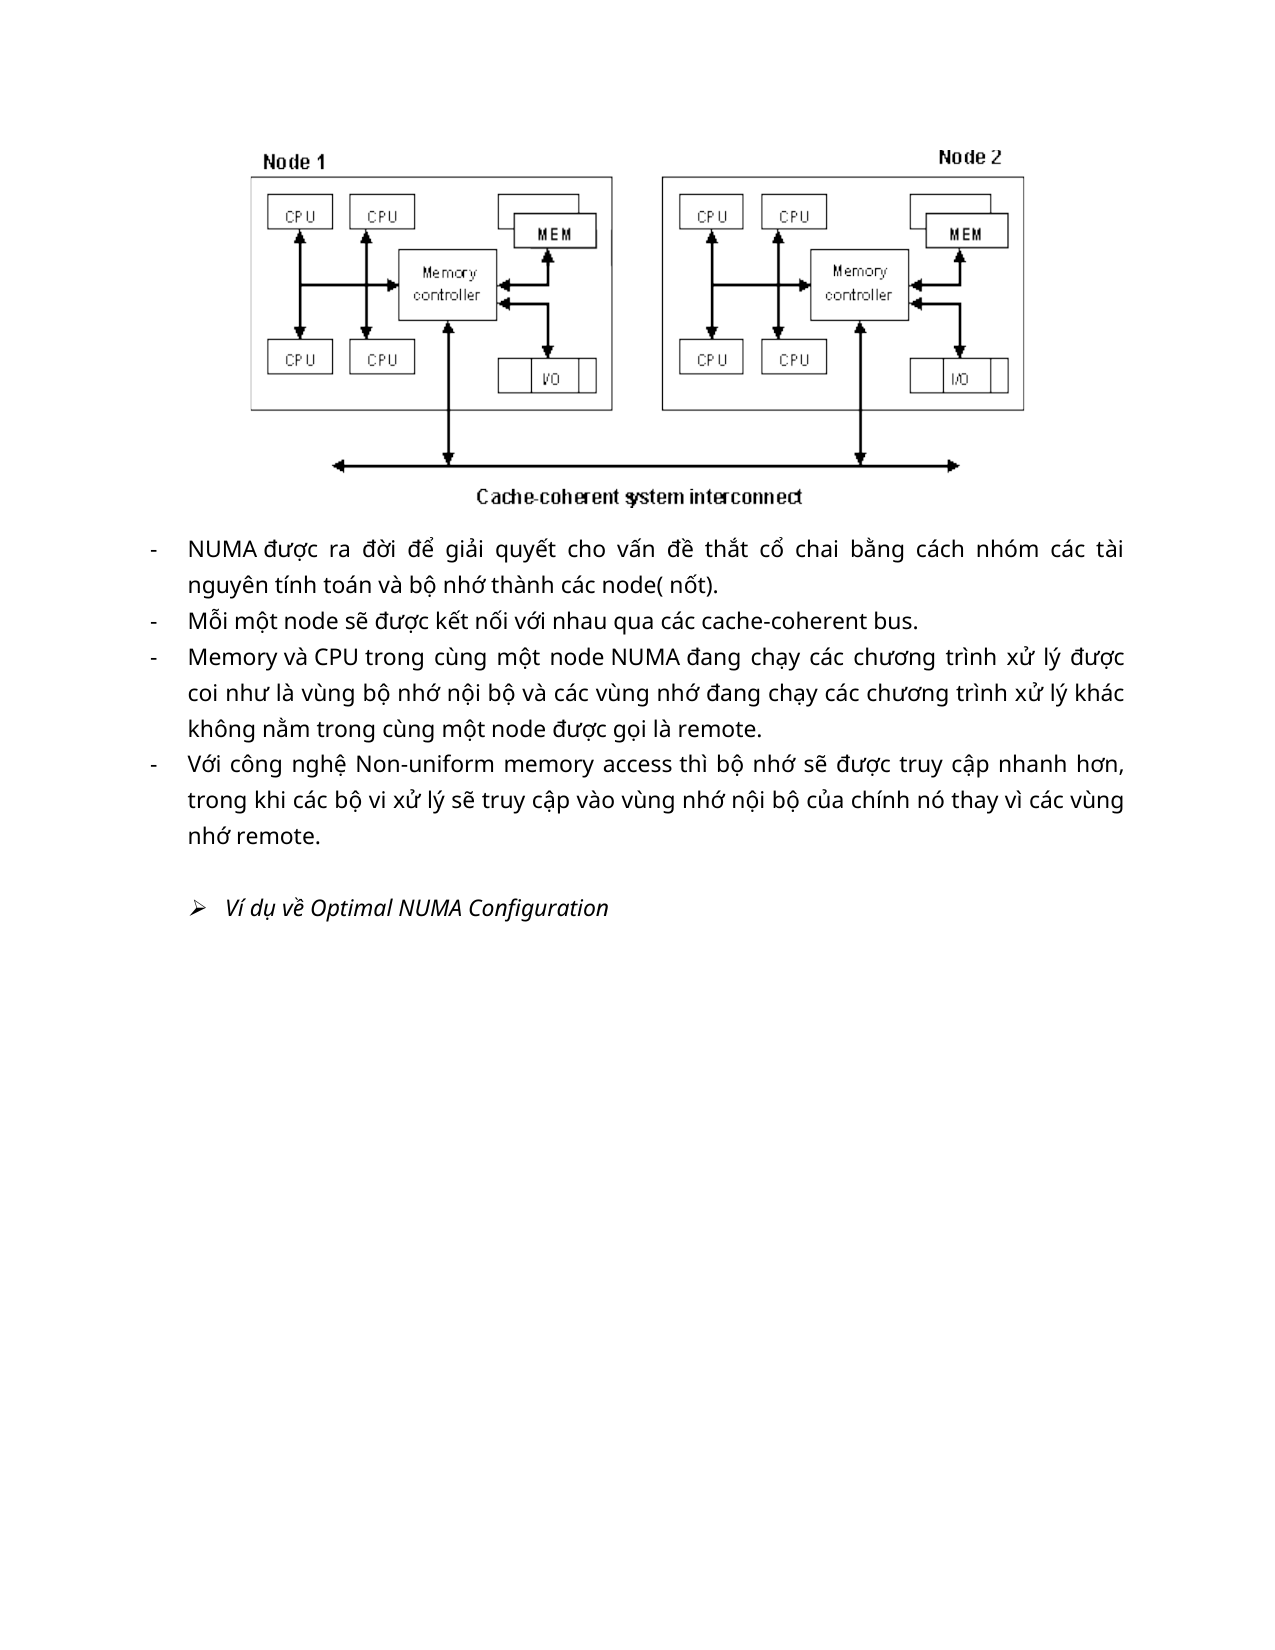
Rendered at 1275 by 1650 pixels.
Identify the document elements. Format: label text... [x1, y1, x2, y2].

list Ví dụ về Optimal NUMA Configuration [187, 892, 1125, 923]
list Memory và CPU trong cùng một node NUMA đang chạy các chương trình xử lý được coi như là vùng bộ nhớ nội bộ và các vùng nhớ đang chạy các chương trình xử lý khác không nằm trong cùng một node được gọi là remote. [150, 641, 1125, 744]
list Với công nghệ Non-uniform memory access thì bộ nhớ sẽ được truy cập nhanh hơn, trong khi các bộ vi xử lý sẽ truy cập vào vùng nhớ nội bộ của chính nó thay vì các vùng nhớ remote. [150, 748, 1125, 852]
picture [250, 150, 1025, 508]
list NUMA được ra đời để giải quyết cho vấn đề thắt cổ chai bằng cách nhóm các tài nguyên tính toán và bộ nhớ thành các node( nốt). [150, 533, 1125, 600]
list Mỗi một node sẽ được kết nối với nhau qua các cache-coherent bus. [150, 605, 1125, 636]
